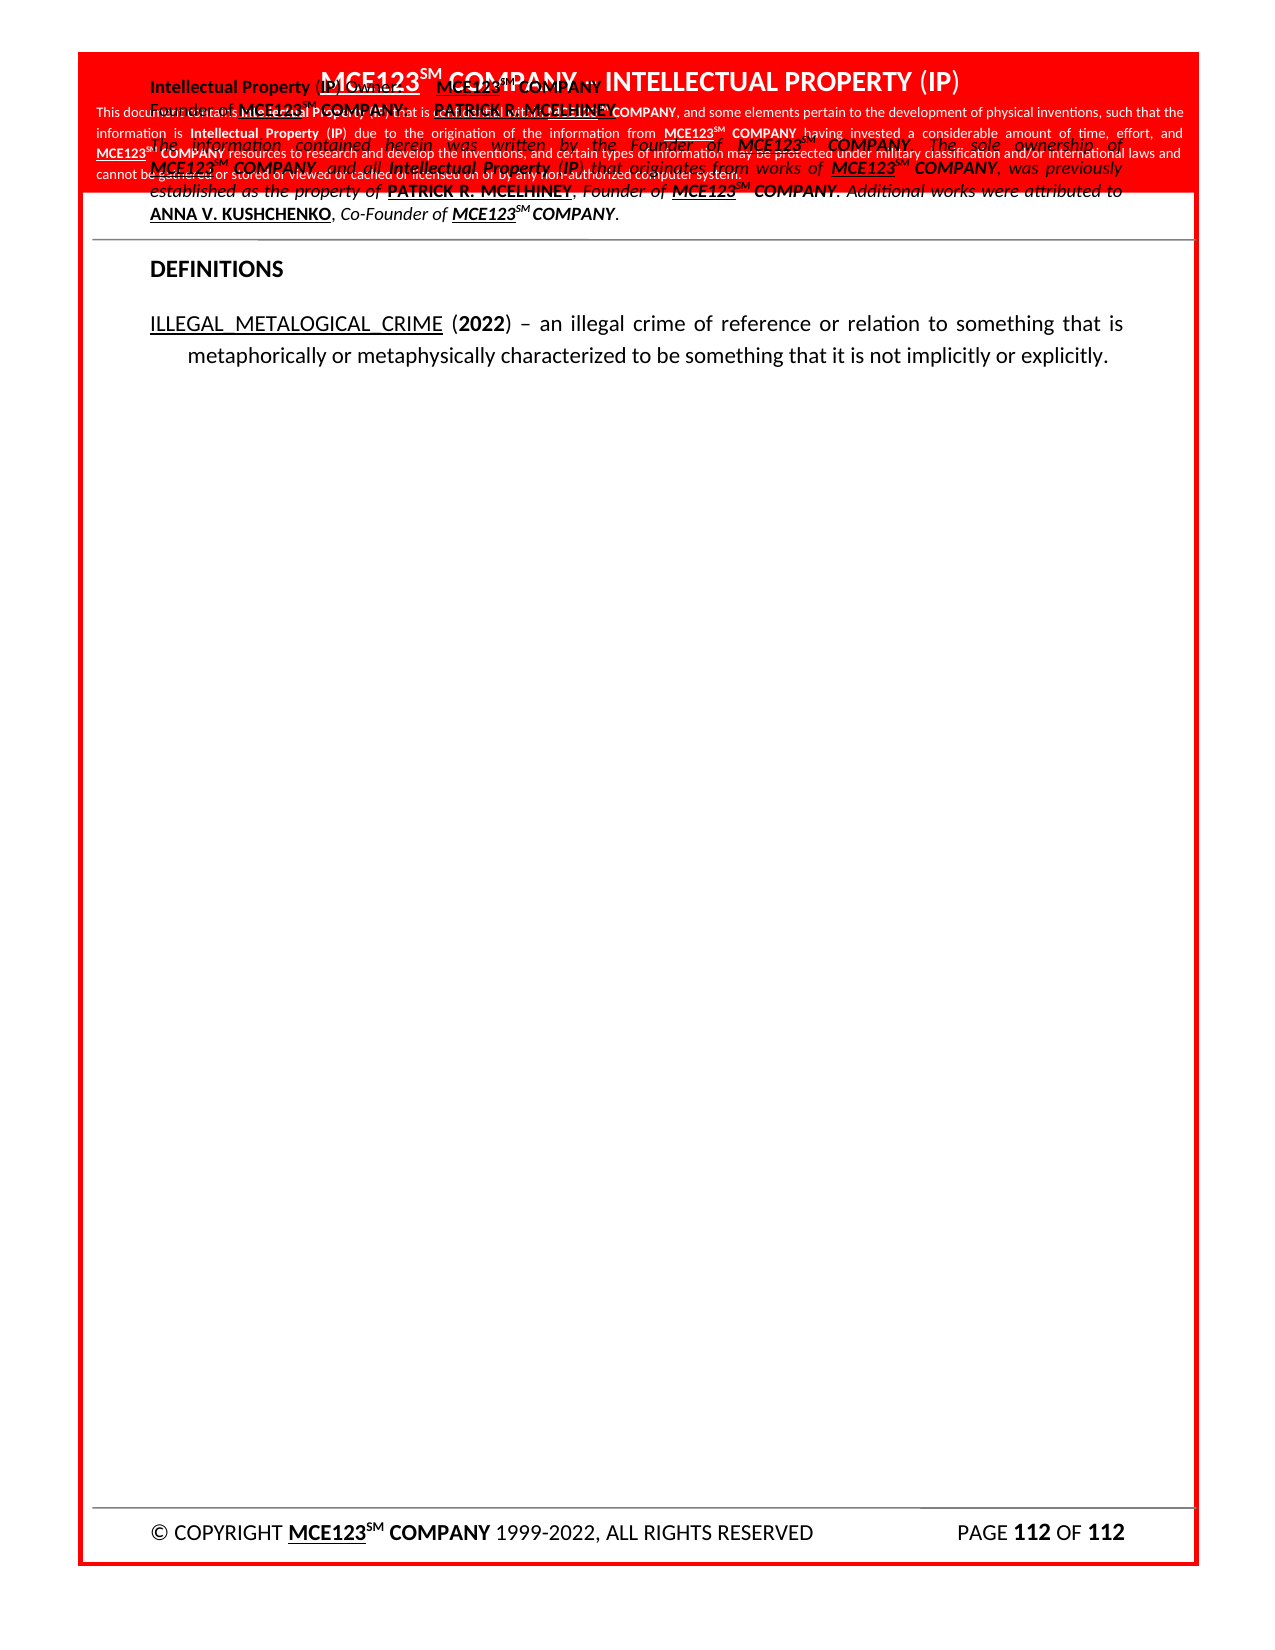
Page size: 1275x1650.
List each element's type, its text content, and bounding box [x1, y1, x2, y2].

text ILLEGAL_METALOGICAL_CRIME (2022) – an illegal crime of reference or relation to something that is metaphorically or metaphysically characterized to be something that it is not implicitly or explicitly. [150, 309, 1125, 369]
text DEFINITIONS [150, 253, 1125, 284]
